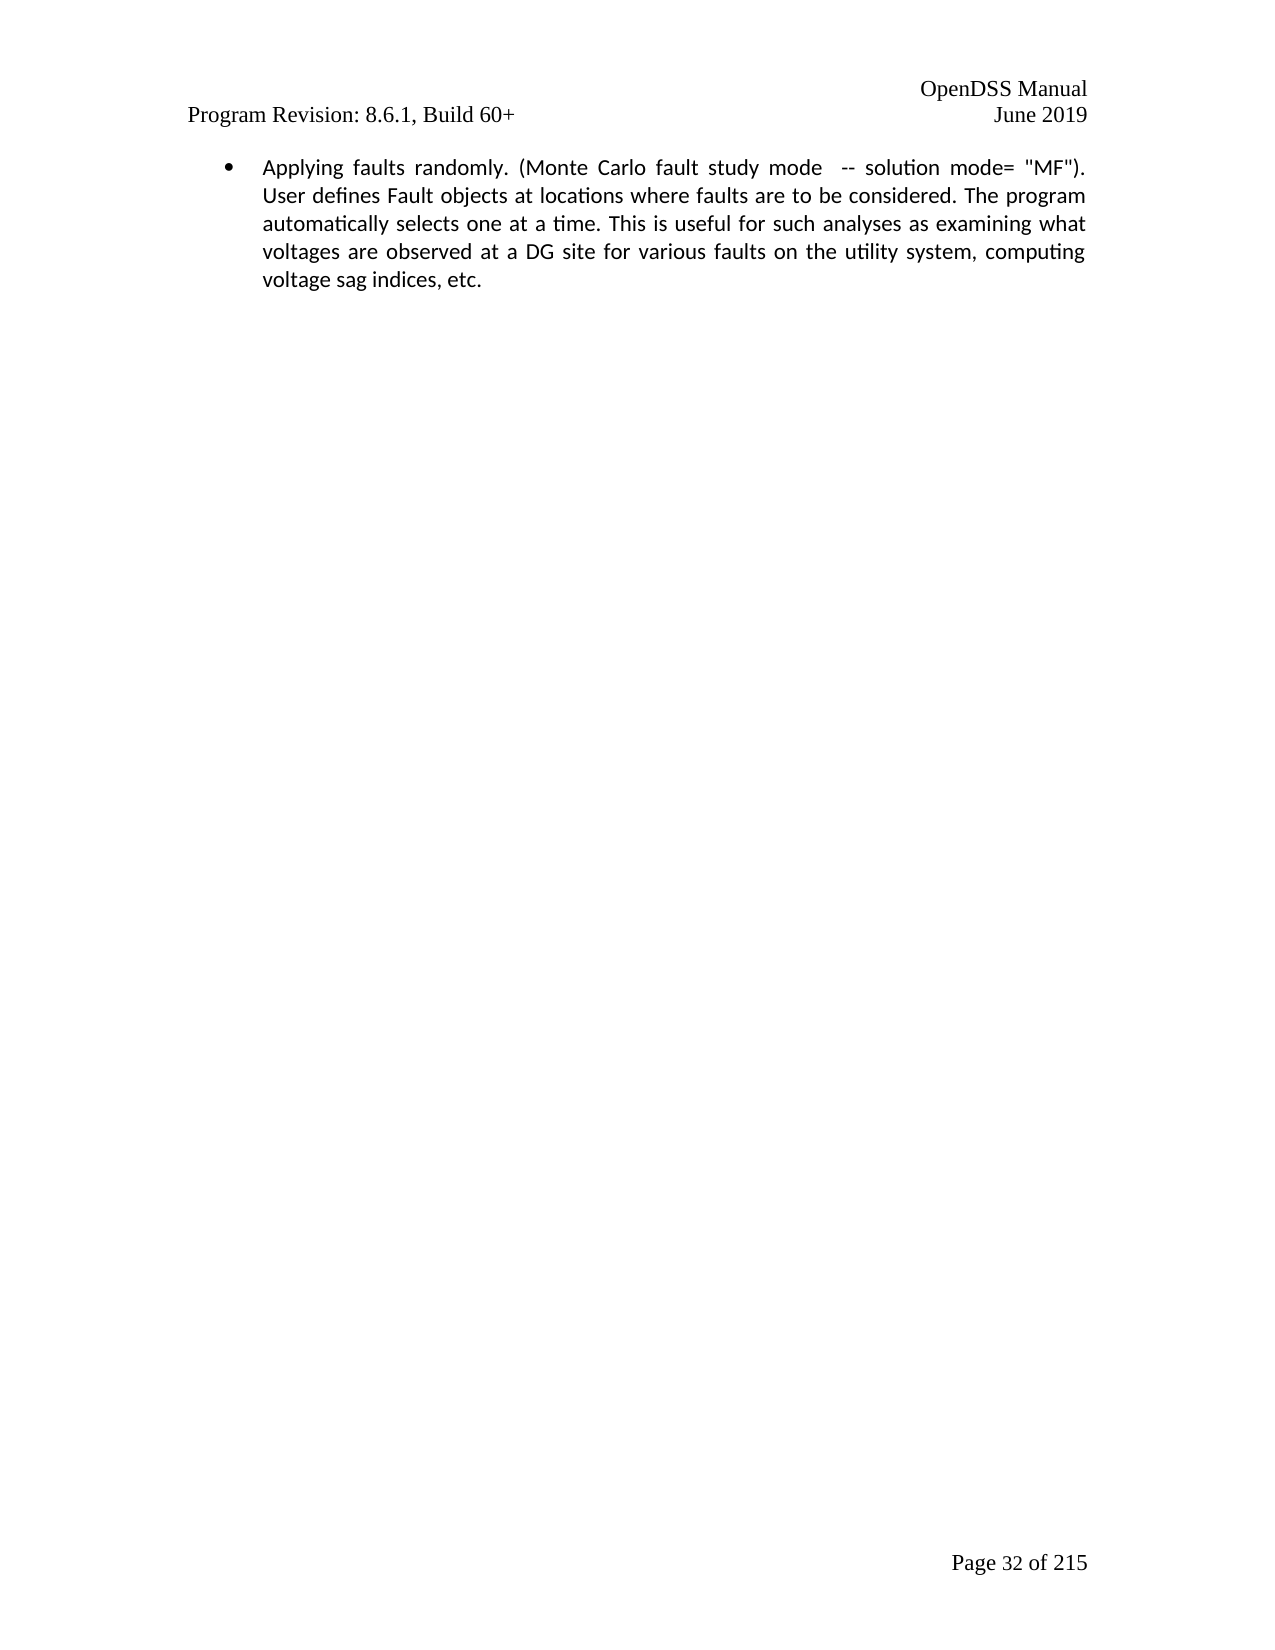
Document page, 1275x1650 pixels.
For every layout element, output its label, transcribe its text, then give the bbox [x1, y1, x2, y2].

text Applying faults randomly. (Monte Carlo fault study mode -- solution mode= "MF"). User defines Fault objects at locations where faults are to be considered. The program automatically selects one at a time. This is useful for such analyses as examining what voltages are observed at a DG site for various faults on the utility system, computing voltage sag indices, etc. [225, 153, 1087, 293]
